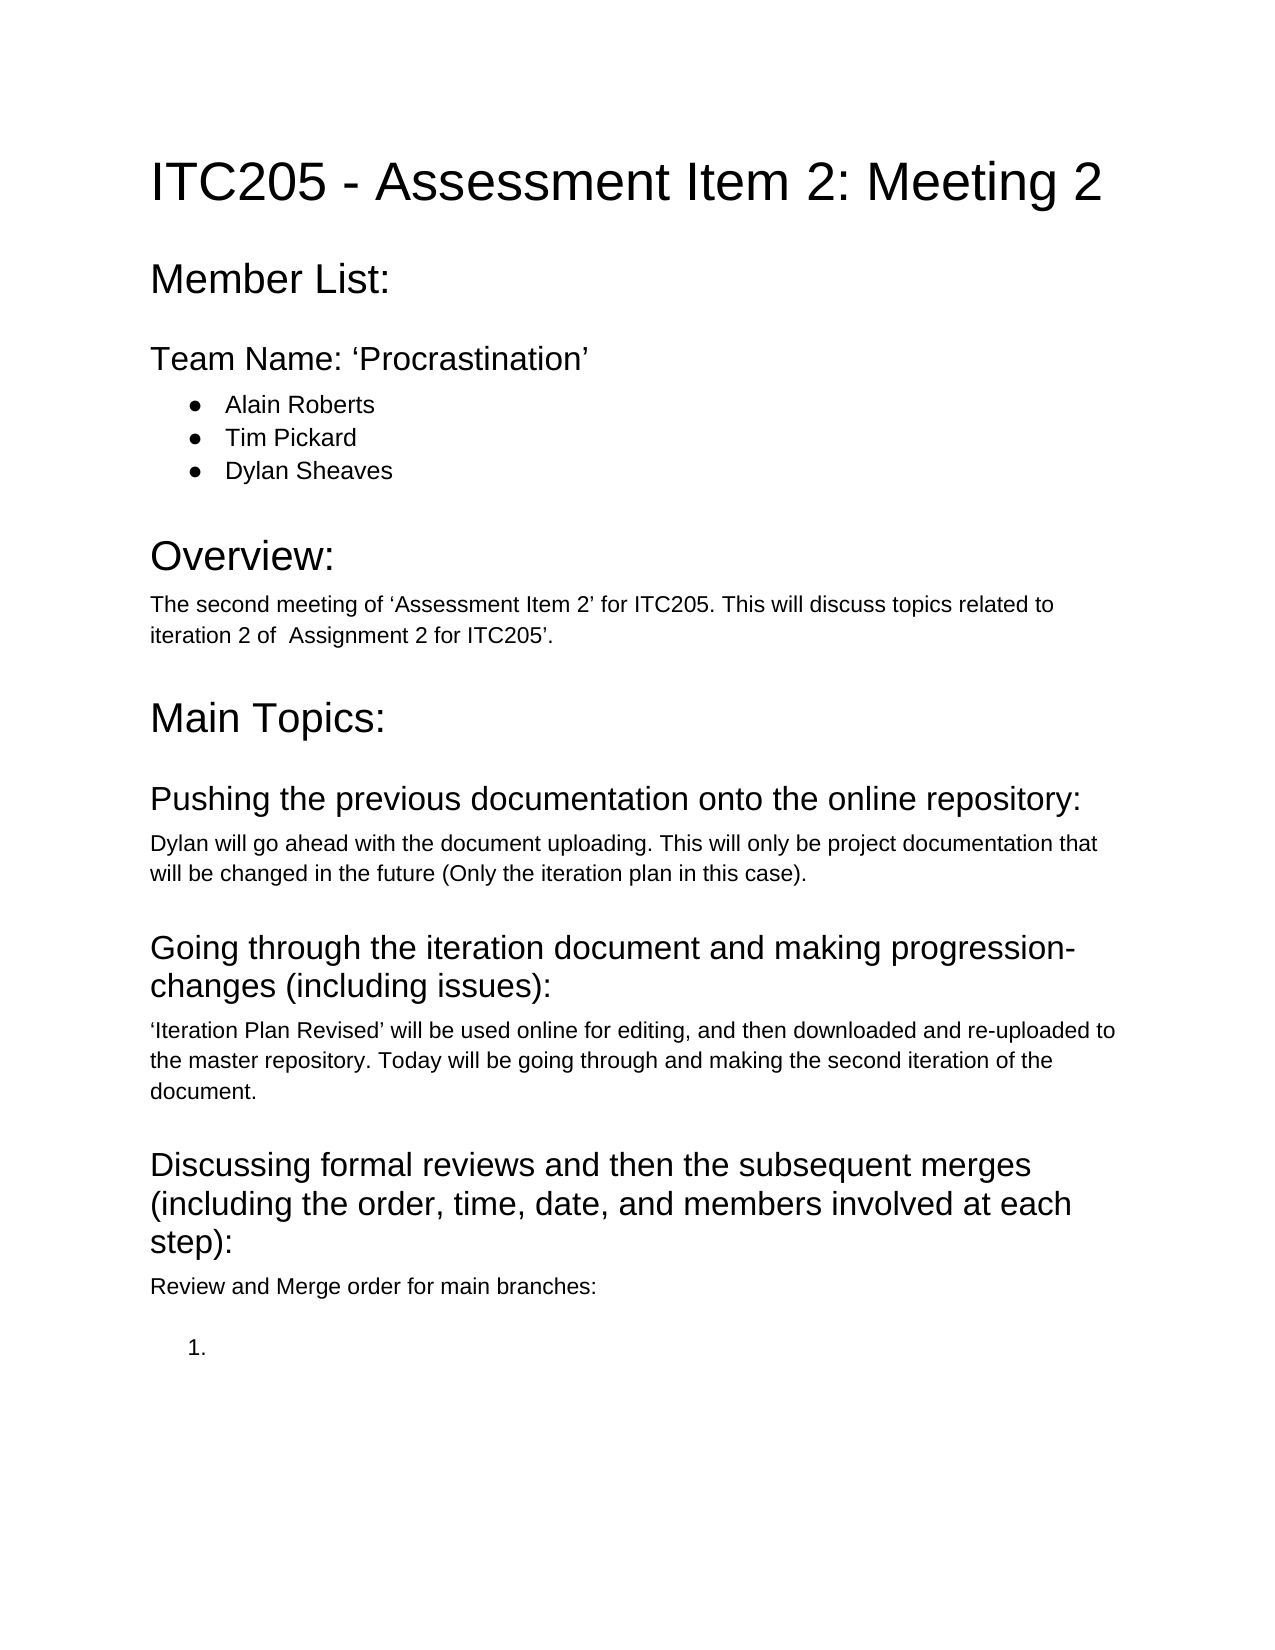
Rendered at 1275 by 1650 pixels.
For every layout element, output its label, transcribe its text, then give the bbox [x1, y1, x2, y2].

subtitle Going through the iteration document and making progression-changes (including issues): [150, 928, 1125, 1005]
list Tim Pickard [187, 423, 1125, 452]
subtitle Discussing formal reviews and then the subsequent merges (including the order, time, date, and members involved at each step): [150, 1145, 1125, 1261]
subtitle Main Topics: [150, 693, 1125, 741]
title ITC205 - Assessment Item 2: Meeting 2 [150, 150, 1125, 212]
text ‘Iteration Plan Revised’ will be used online for editing, and then downloaded and re-uploaded to the master repository. Today will be going through and making the second iteration of the document. [150, 1017, 1125, 1104]
subtitle Overview: [150, 531, 1125, 579]
list Alain Roberts [187, 390, 1125, 419]
subtitle Team Name: ‘Procrastination’ [150, 339, 1125, 378]
list Dylan Sheaves [187, 456, 1125, 485]
text Dylan will go ahead with the document uploading. This will only be project documentation that will be changed in the future (Only the iteration plan in this case). [150, 830, 1125, 886]
subtitle Member List: [150, 254, 1125, 302]
text Review and Merge order for main branches: [150, 1273, 1125, 1299]
subtitle Pushing the previous documentation onto the online repository: [150, 779, 1125, 817]
text The second meeting of ‘Assessment Item 2’ for ITC205. This will discuss topics related to iteration 2 of Assignment 2 for ITC205’. [150, 591, 1125, 648]
